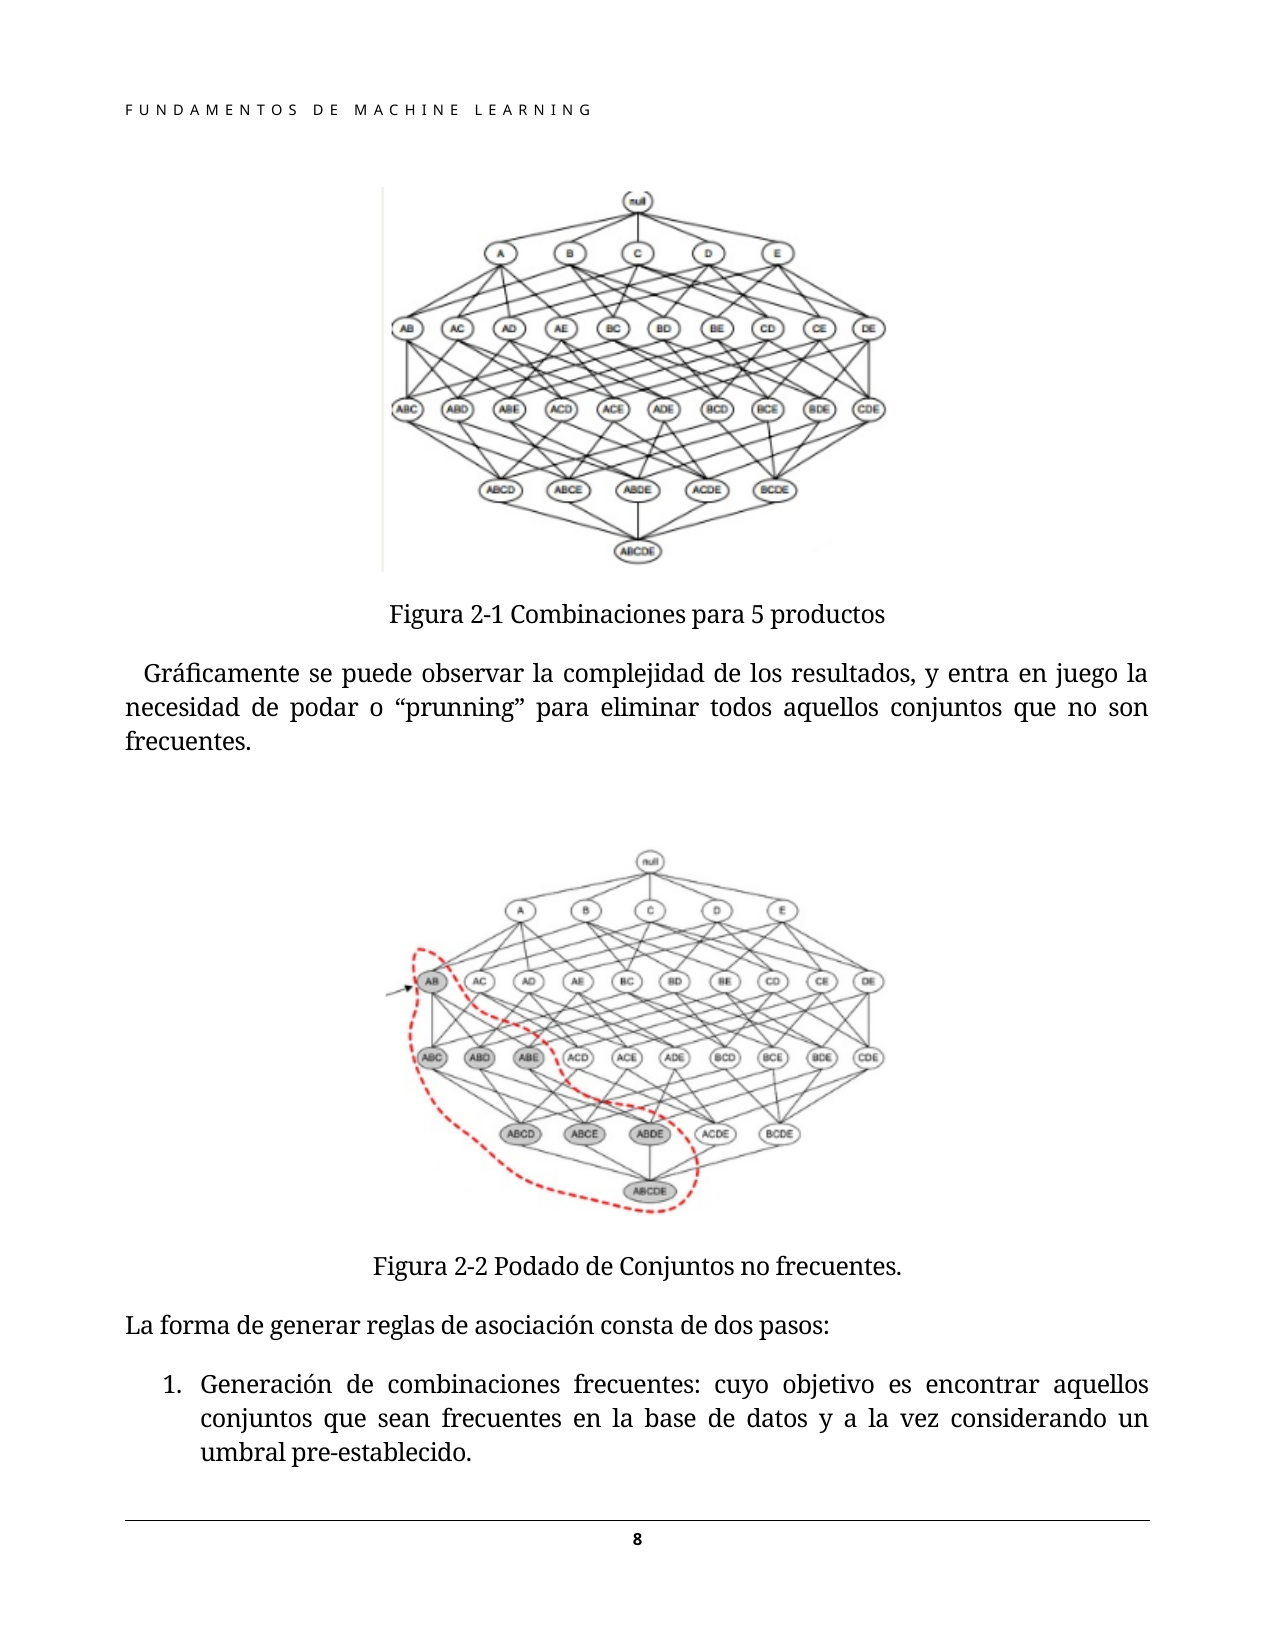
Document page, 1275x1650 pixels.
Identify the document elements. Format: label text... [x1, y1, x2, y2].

text Gráficamente se puede observar la complejidad de los resultados, y entra en juego la necesidad de podar o “prunning” para eliminar todos aquellos conjuntos que no son frecuentes. [125, 656, 1150, 758]
picture [381, 187, 894, 572]
text La forma de generar reglas de asociación consta de dos pasos: [125, 1307, 1150, 1342]
picture [383, 842, 892, 1224]
text Figura 2-1 Combinaciones para 5 productos [125, 597, 1150, 631]
text Figura 2-2 Podado de Conjuntos no frecuentes. [125, 1248, 1150, 1282]
list Generación de combinaciones frecuentes: cuyo objetivo es encontrar aquellos conjuntos que sean frecuentes en la base de datos y a la vez considerando un umbral pre-establecido. [162, 1367, 1150, 1469]
